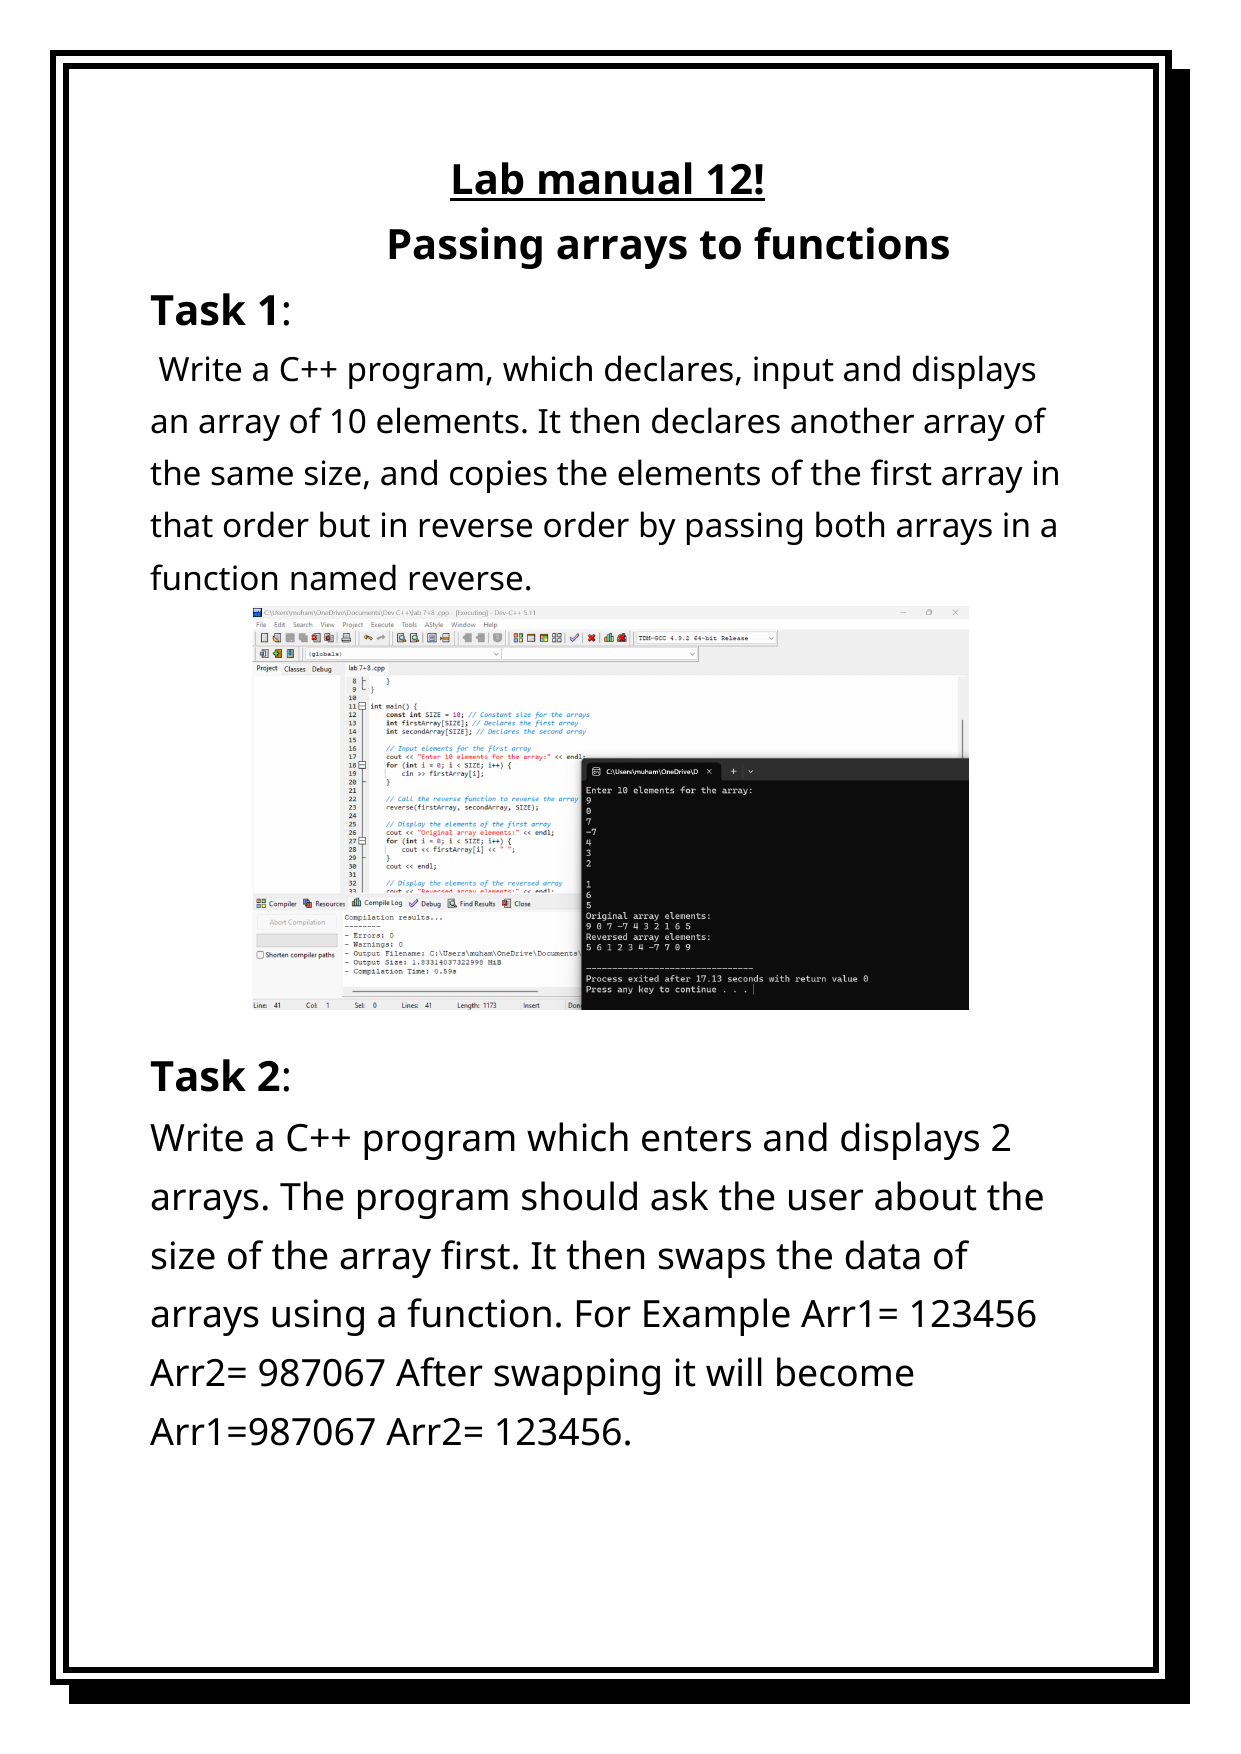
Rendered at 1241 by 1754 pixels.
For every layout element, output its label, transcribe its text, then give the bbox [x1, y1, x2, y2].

picture [252, 606, 969, 1010]
text Write a C++ program which enters and displays 2 arrays. The program should ask the user about the size of the array first. It then swaps the data of arrays using a function. For Example Arr1= 123456 Arr2= 987067 After swapping it will become Arr1=987067 Arr2= 123456. [150, 1112, 1071, 1456]
text Lab manual 12! [375, 150, 1071, 207]
text Task 1: [150, 280, 1071, 337]
text Task 2: [150, 1046, 1071, 1103]
text Passing arrays to functions [300, 215, 1071, 272]
text Write a C++ program, which declares, input and displays an array of 10 elements. It then declares another array of the same size, and copies the elements of the first array in that order but in reverse order by passing both arrays in a function named reverse. [150, 346, 1071, 600]
